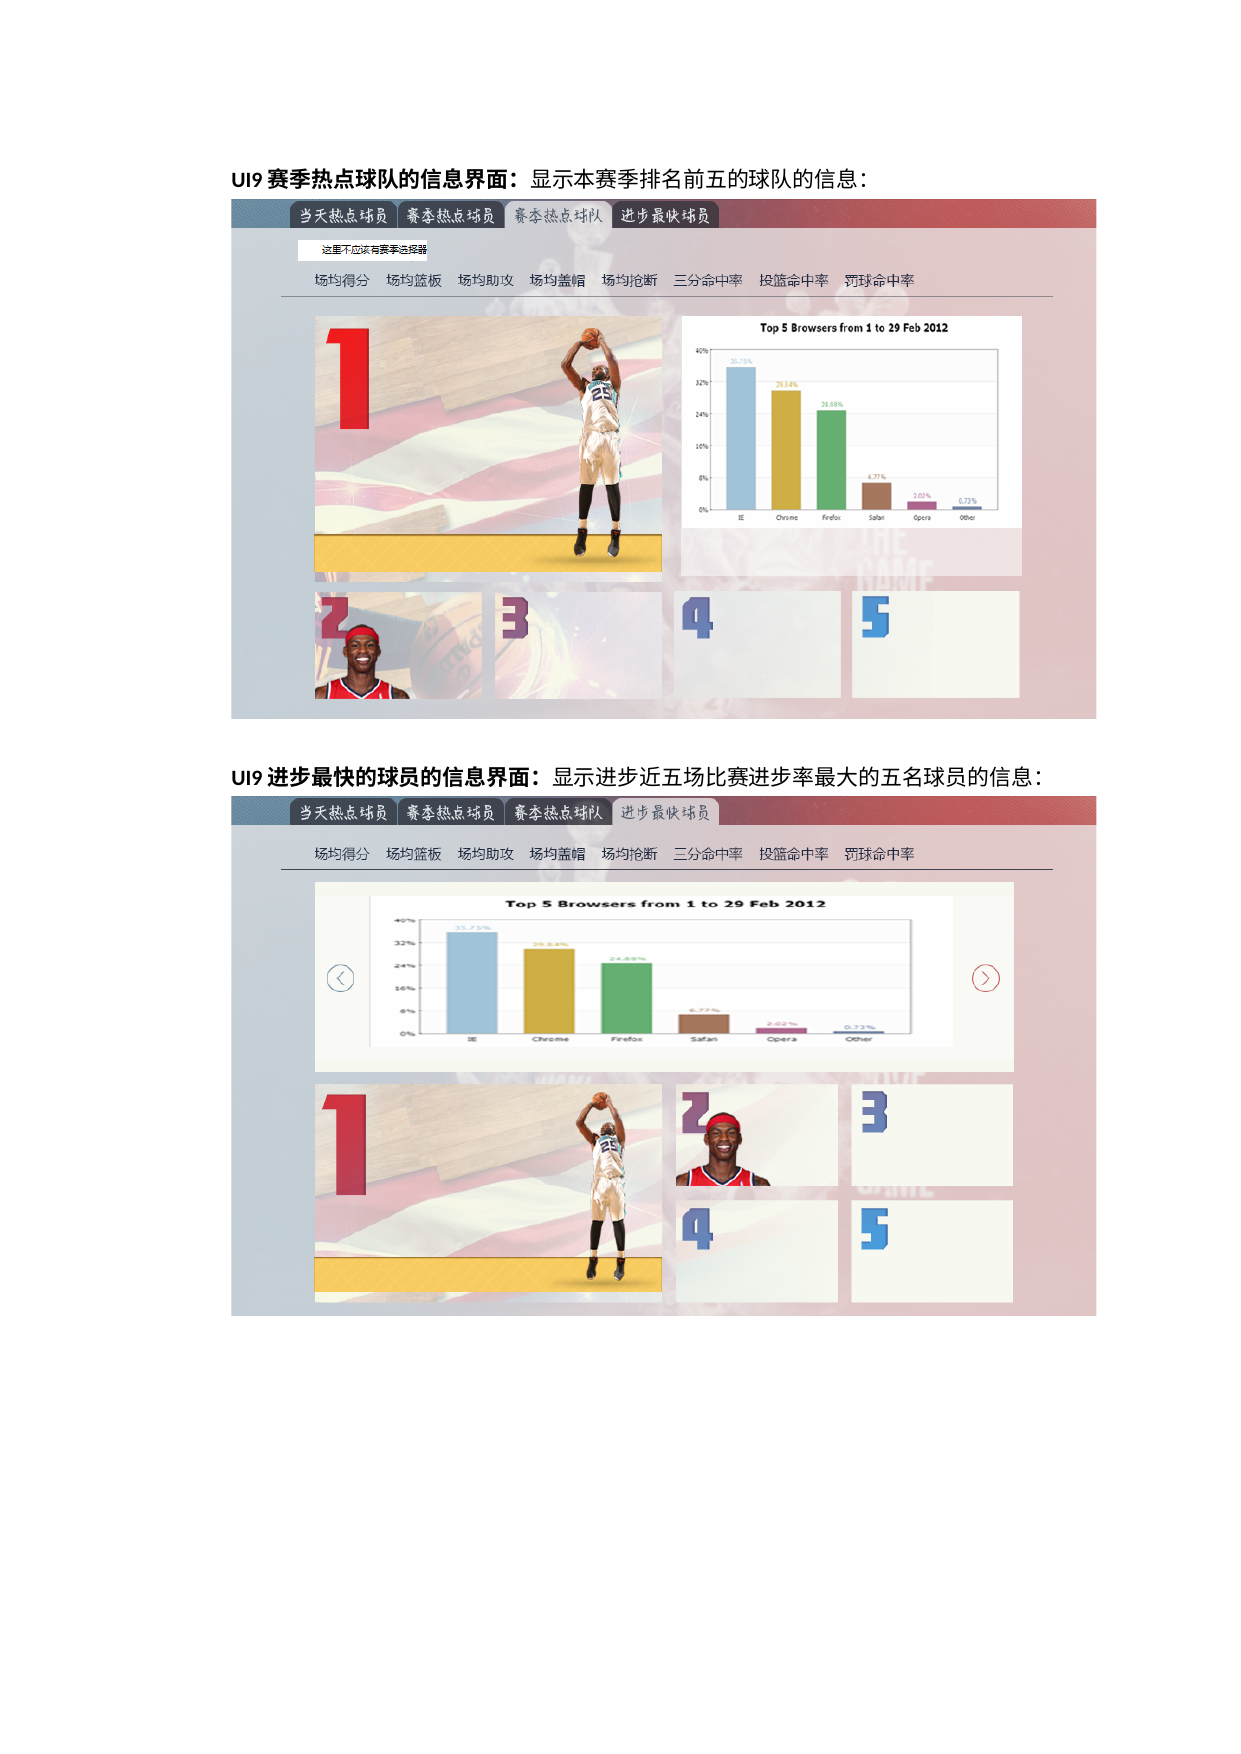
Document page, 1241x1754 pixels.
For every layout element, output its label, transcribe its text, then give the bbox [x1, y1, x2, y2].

text UI9 赛季热点球队的信息界面：显示本赛季排名前五的球队的信息： [187, 162, 1053, 194]
picture [231, 199, 1097, 719]
picture [231, 796, 1097, 1316]
text UI9 进步最快的球员的信息界面：显示进步近五场比赛进步率最大的五名球员的信息： [187, 759, 1053, 792]
